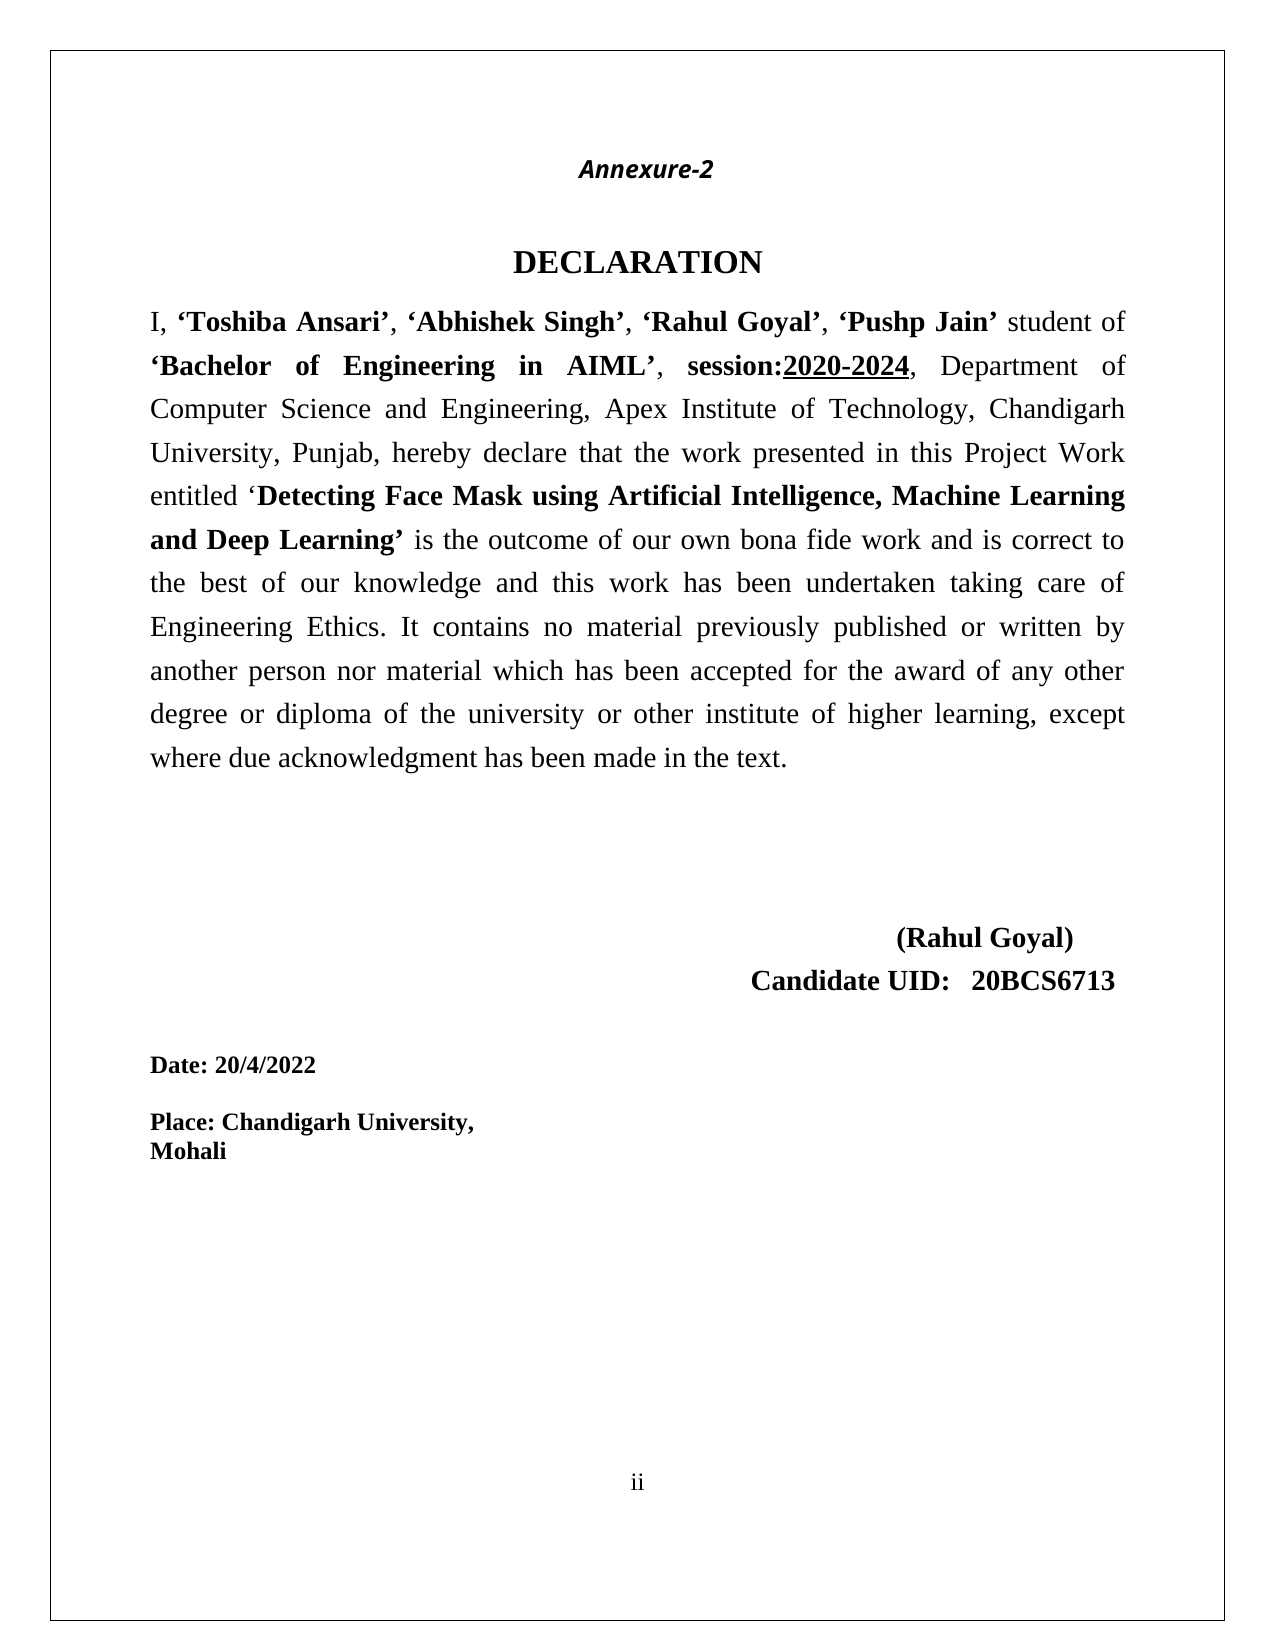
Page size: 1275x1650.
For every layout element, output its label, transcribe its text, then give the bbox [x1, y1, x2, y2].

text ii [188, 1467, 1087, 1496]
subtitle Annexure-2 [119, 152, 1087, 186]
subtitle (Rahul Goyal) Candidate UID: 20BCS6713 [750, 920, 1126, 997]
text I, ‘Toshiba Ansari’, ‘Abhishek Singh’, ‘Rahul Goyal’, ‘Pushp Jain’ student of ‘Bachelor of Engineering in AIML’, session:2020-2024, Department of Computer Science and Engineering, Apex Institute of Technology, Chandigarh University, Punjab, hereby declare that the work presented in this Project Work entitled ‘Detecting Face Mask using Artificial Intelligence, Machine Learning and Deep Learning’ is the outcome of our own bona fide work and is correct to the best of our knowledge and this work has been undertaken taking care of Engineering Ethics. It contains no material previously published or written by another person nor material which has been accepted for the award of any other degree or diploma of the university or other institute of higher learning, except where due acknowledgment has been made in the text. [150, 304, 1126, 773]
subtitle Date: 20/4/2022 [150, 1051, 549, 1079]
text Place: Chandigarh University, Mohali [150, 1107, 549, 1165]
text DECLARATION [189, 243, 1087, 281]
